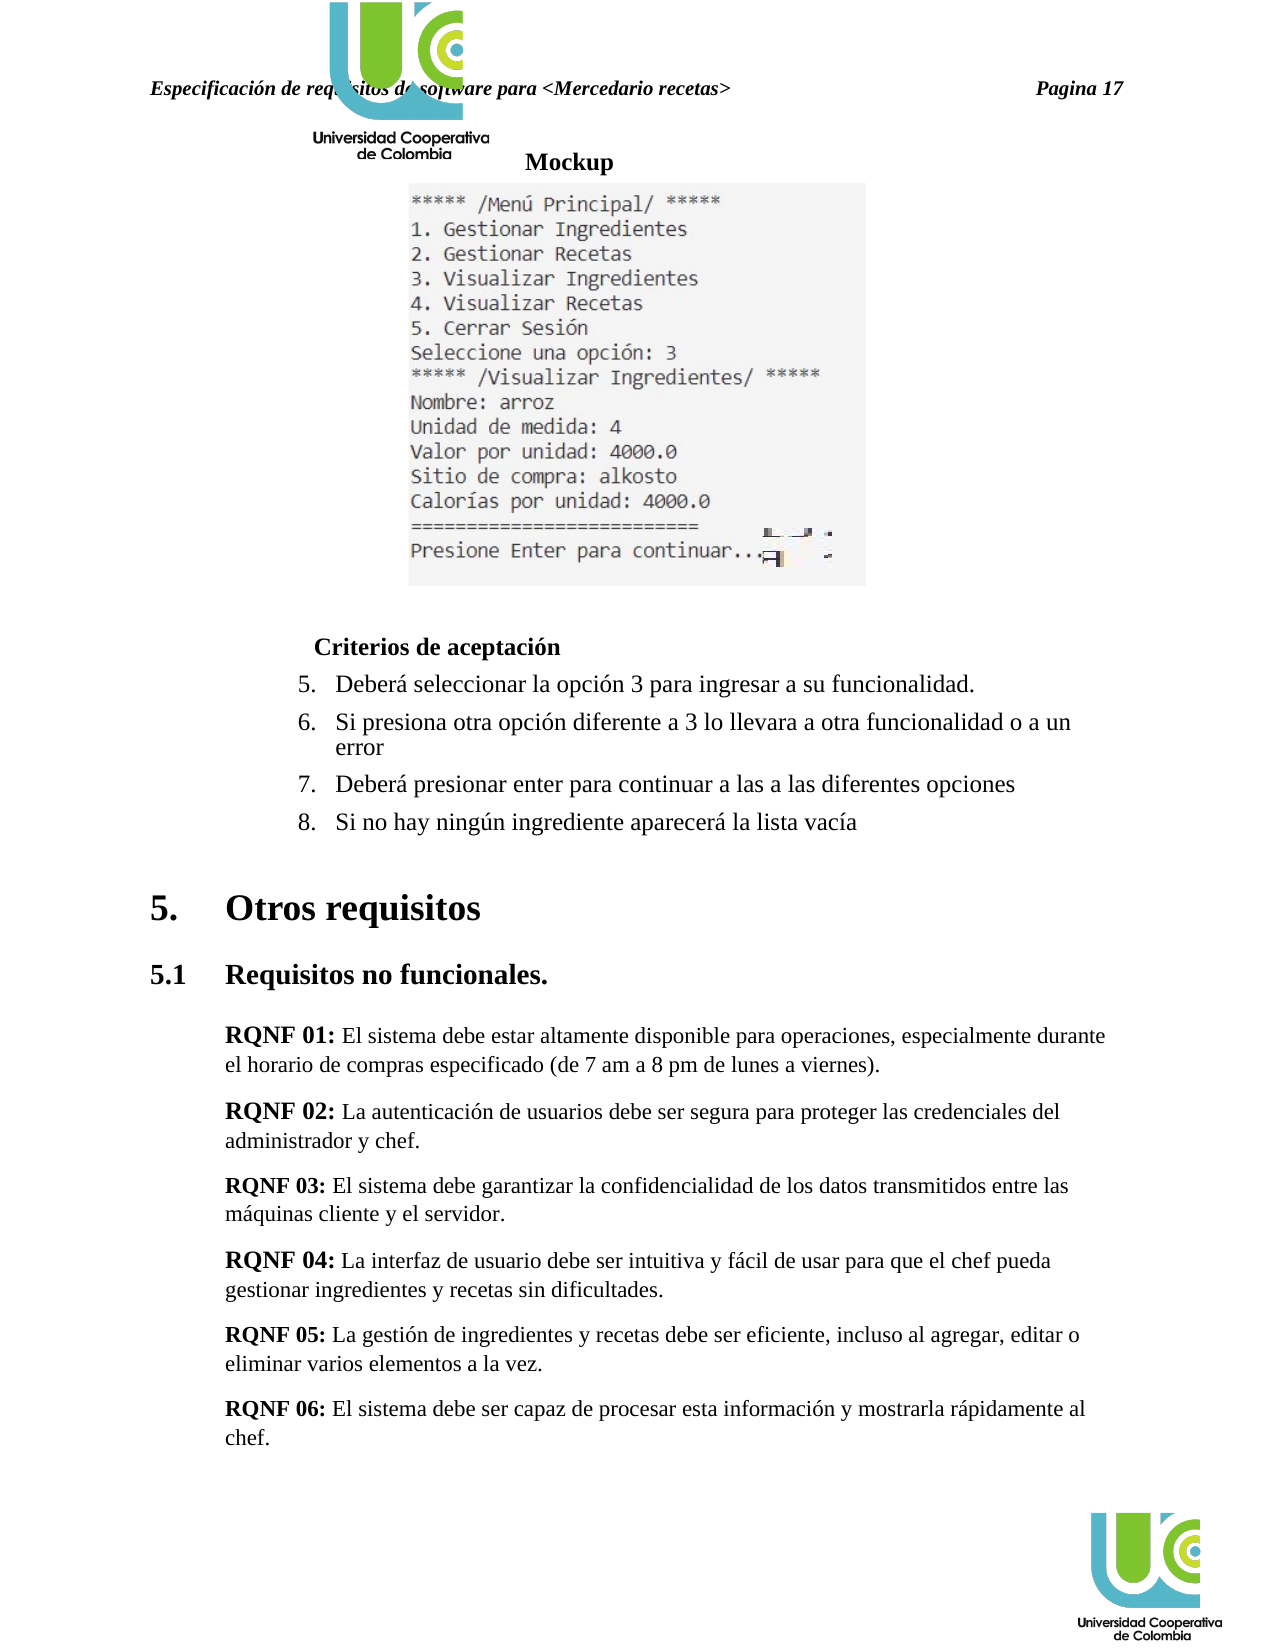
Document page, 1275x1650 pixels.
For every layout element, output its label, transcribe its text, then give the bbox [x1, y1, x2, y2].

text Criterios de aceptación [313, 635, 1125, 660]
picture [408, 183, 867, 586]
text RQNF 05: La gestión de ingredientes y recetas debe ser eficiente, incluso al agregar, editar o eliminar varios elementos a la vez. [225, 1322, 1125, 1376]
picture [1076, 1510, 1224, 1643]
text RQNF 03: El sistema debe garantizar la confidencialidad de los datos transmitidos entre las máquinas cliente y el servidor. [225, 1172, 1125, 1227]
text RQNF 01: El sistema debe estar altamente disponible para operaciones, especialmente durante el horario de compras especificado (de 7 am a 8 pm de lunes a viernes). [225, 1020, 1125, 1077]
picture [311, 0, 490, 160]
subtitle Requisitos no funcionales. [150, 957, 1125, 991]
text RQNF 06: El sistema debe ser capaz de procesar esta información y mostrarla rápidamente al chef. [225, 1395, 1125, 1450]
text RQNF 02: La autenticación de usuarios debe ser segura para proteger las credenciales del administrador y chef. [225, 1096, 1125, 1153]
text Mockup [216, 150, 1125, 175]
subtitle Otros requisitos [150, 885, 1125, 928]
list Si no hay ningún ingrediente aparecerá la lista vacía [298, 810, 1125, 835]
list Si presiona otra opción diferente a 3 lo llevara a otra funcionalidad o a un error [298, 710, 1125, 760]
list Deberá seleccionar la opción 3 para ingresar a su funcionalidad. [298, 673, 1125, 698]
text RQNF 04: La interfaz de usuario debe ser intuitiva y fácil de usar para que el chef pueda gestionar ingredientes y recetas sin dificultades. [225, 1246, 1125, 1303]
list Deberá presionar enter para continuar a las a las diferentes opciones [298, 773, 1125, 798]
